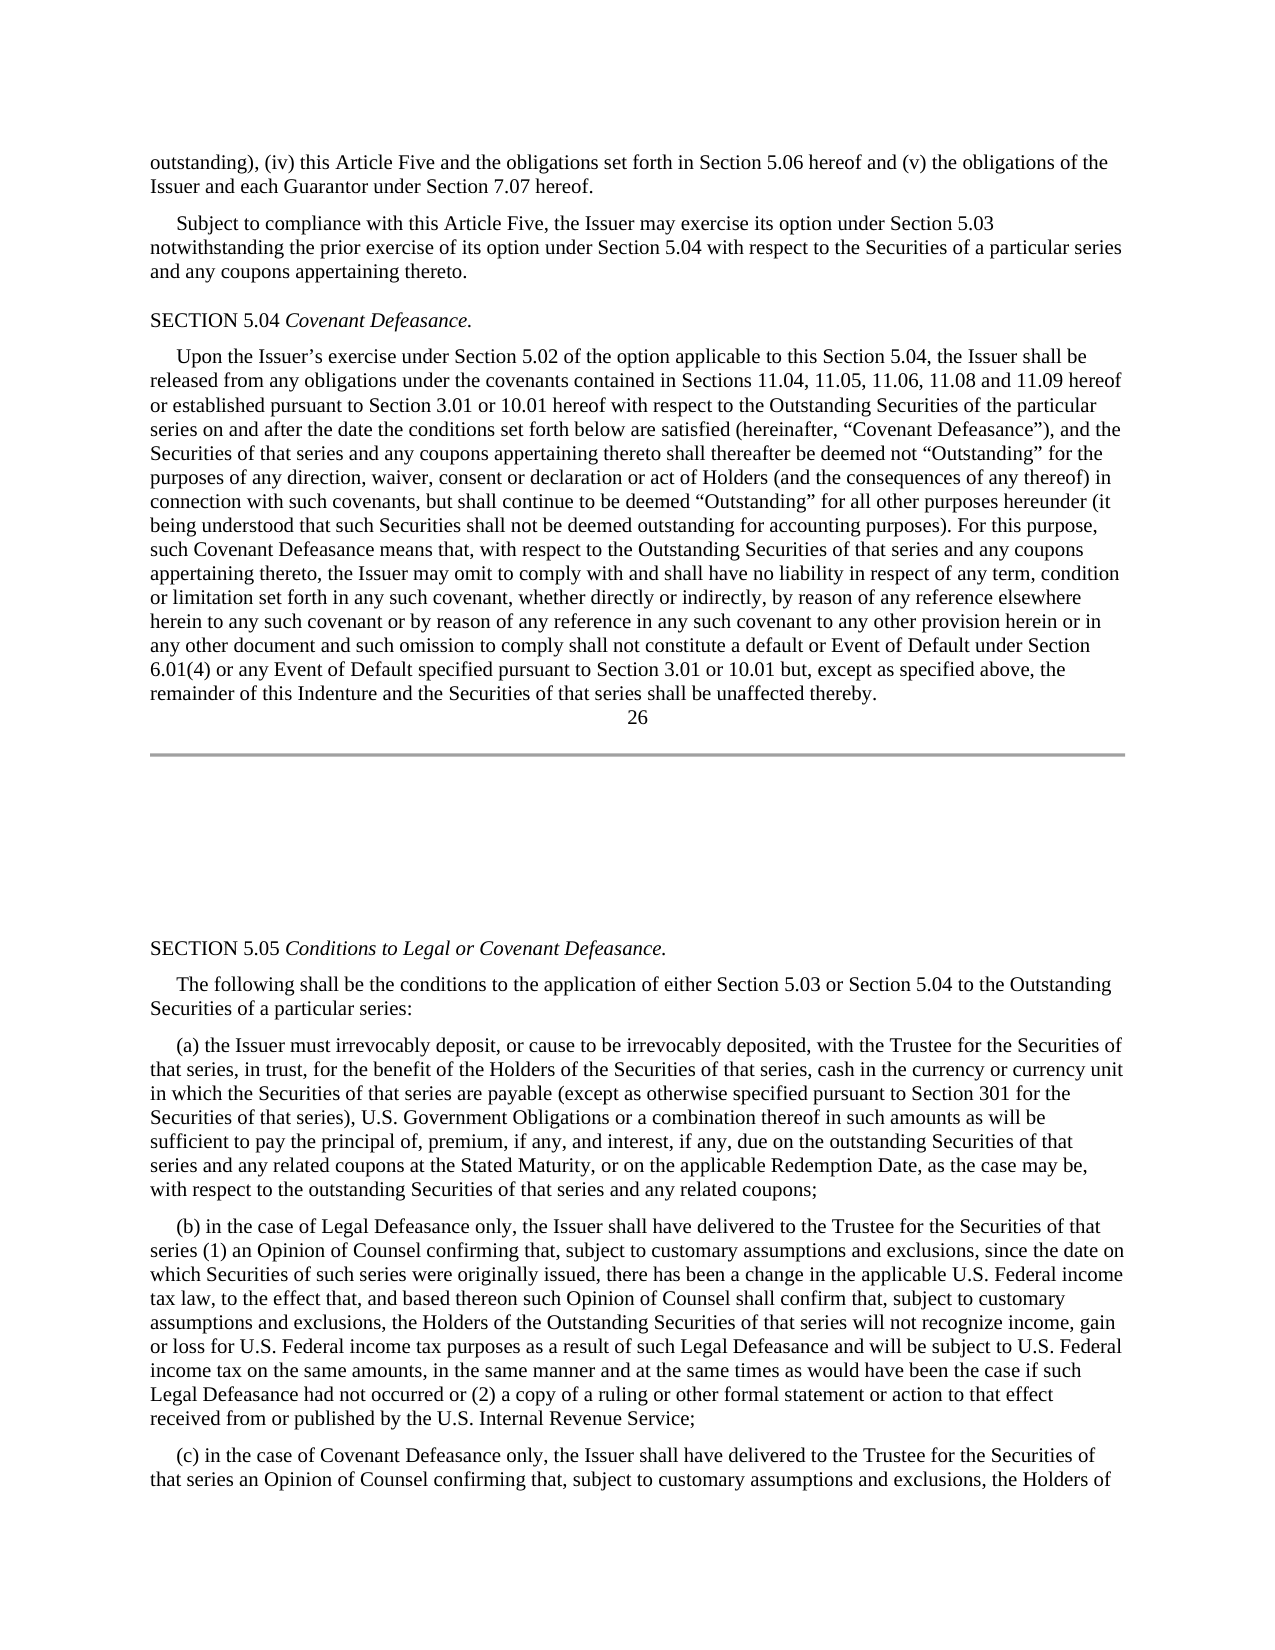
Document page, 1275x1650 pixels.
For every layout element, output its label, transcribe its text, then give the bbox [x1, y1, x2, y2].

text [150, 1443, 1125, 1491]
text (a) the Issuer must irrevocably deposit, or cause to be irrevocably deposited, with the Trustee for the Securities of that series, in trust, for the benefit of the Holders of the Securities of that series, cash in the currency or currency unit in which the Securities of that series are payable (except as otherwise specified pursuant to Section 301 for the Securities of that series), U.S. Government Obligations or a combination thereof in such amounts as will be sufficient to pay the principal of, premium, if any, and interest, if any, due on the outstanding Securities of that series and any related coupons at the Stated Maturity, or on the applicable Redemption Date, as the case may be, with respect to the outstanding Securities of that series and any related coupons; [150, 1033, 1125, 1201]
text Upon the Issuer’s exercise under Section 5.02 of the option applicable to this Section 5.04, the Issuer shall be released from any obligations under the covenants contained in Sections 11.04, 11.05, 11.06, 11.08 and 11.09 hereof or established pursuant to Section 3.01 or 10.01 hereof with respect to the Outstanding Securities of the particular series on and after the date the conditions set forth below are satisfied (hereinafter, “Covenant Defeasance”), and the Securities of that series and any coupons appertaining thereto shall thereafter be deemed not “Outstanding” for the purposes of any direction, waiver, consent or declaration or act of Holders (and the consequences of any thereof) in connection with such covenants, but shall continue to be deemed “Outstanding” for all other purposes hereunder (it being understood that such Securities shall not be deemed outstanding for accounting purposes). For this purpose, such Covenant Defeasance means that, with respect to the Outstanding Securities of that series and any coupons appertaining thereto, the Issuer may omit to comply with and shall have no liability in respect of any term, condition or limitation set forth in any such covenant, whether directly or indirectly, by reason of any reference elsewhere herein to any such covenant or by reason of any reference in any such covenant to any other provision herein or in any other document and such omission to comply shall not constitute a default or Event of Default under Section 6.01(4) or any Event of Default specified pursuant to Section 3.01 or 10.01 but, except as specified above, the remainder of this Indenture and the Securities of that series shall be unaffected thereby. [150, 344, 1125, 705]
text (b) in the case of Legal Defeasance only, the Issuer shall have delivered to the Trustee for the Securities of that series (1) an Opinion of Counsel confirming that, subject to customary assumptions and exclusions, since the date on which Securities of such series were originally issued, there has been a change in the applicable U.S. Federal income tax law, to the effect that, and based thereon such Opinion of Counsel shall confirm that, subject to customary assumptions and exclusions, the Holders of the Outstanding Securities of that series will not recognize income, gain or loss for U.S. Federal income tax purposes as a result of such Legal Defeasance and will be subject to U.S. Federal income tax on the same amounts, in the same manner and at the same times as would have been the case if such Legal Defeasance had not occurred or (2) a copy of a ruling or other formal statement or action to that effect received from or published by the U.S. Internal Revenue Service; [150, 1214, 1125, 1430]
text 26 [150, 705, 1125, 729]
text SECTION 5.05 Conditions to Legal or Covenant Defeasance. [150, 936, 1125, 960]
text The following shall be the conditions to the application of either Section 5.03 or Section 5.04 to the Outstanding Securities of a particular series: [150, 972, 1125, 1020]
text Subject to compliance with this Article Five, the Issuer may exercise its option under Section 5.03 notwithstanding the prior exercise of its option under Section 5.04 with respect to the Securities of a particular series and any coupons appertaining thereto. [150, 211, 1125, 283]
text SECTION 5.04 Covenant Defeasance. [150, 308, 1125, 332]
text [150, 150, 1125, 198]
